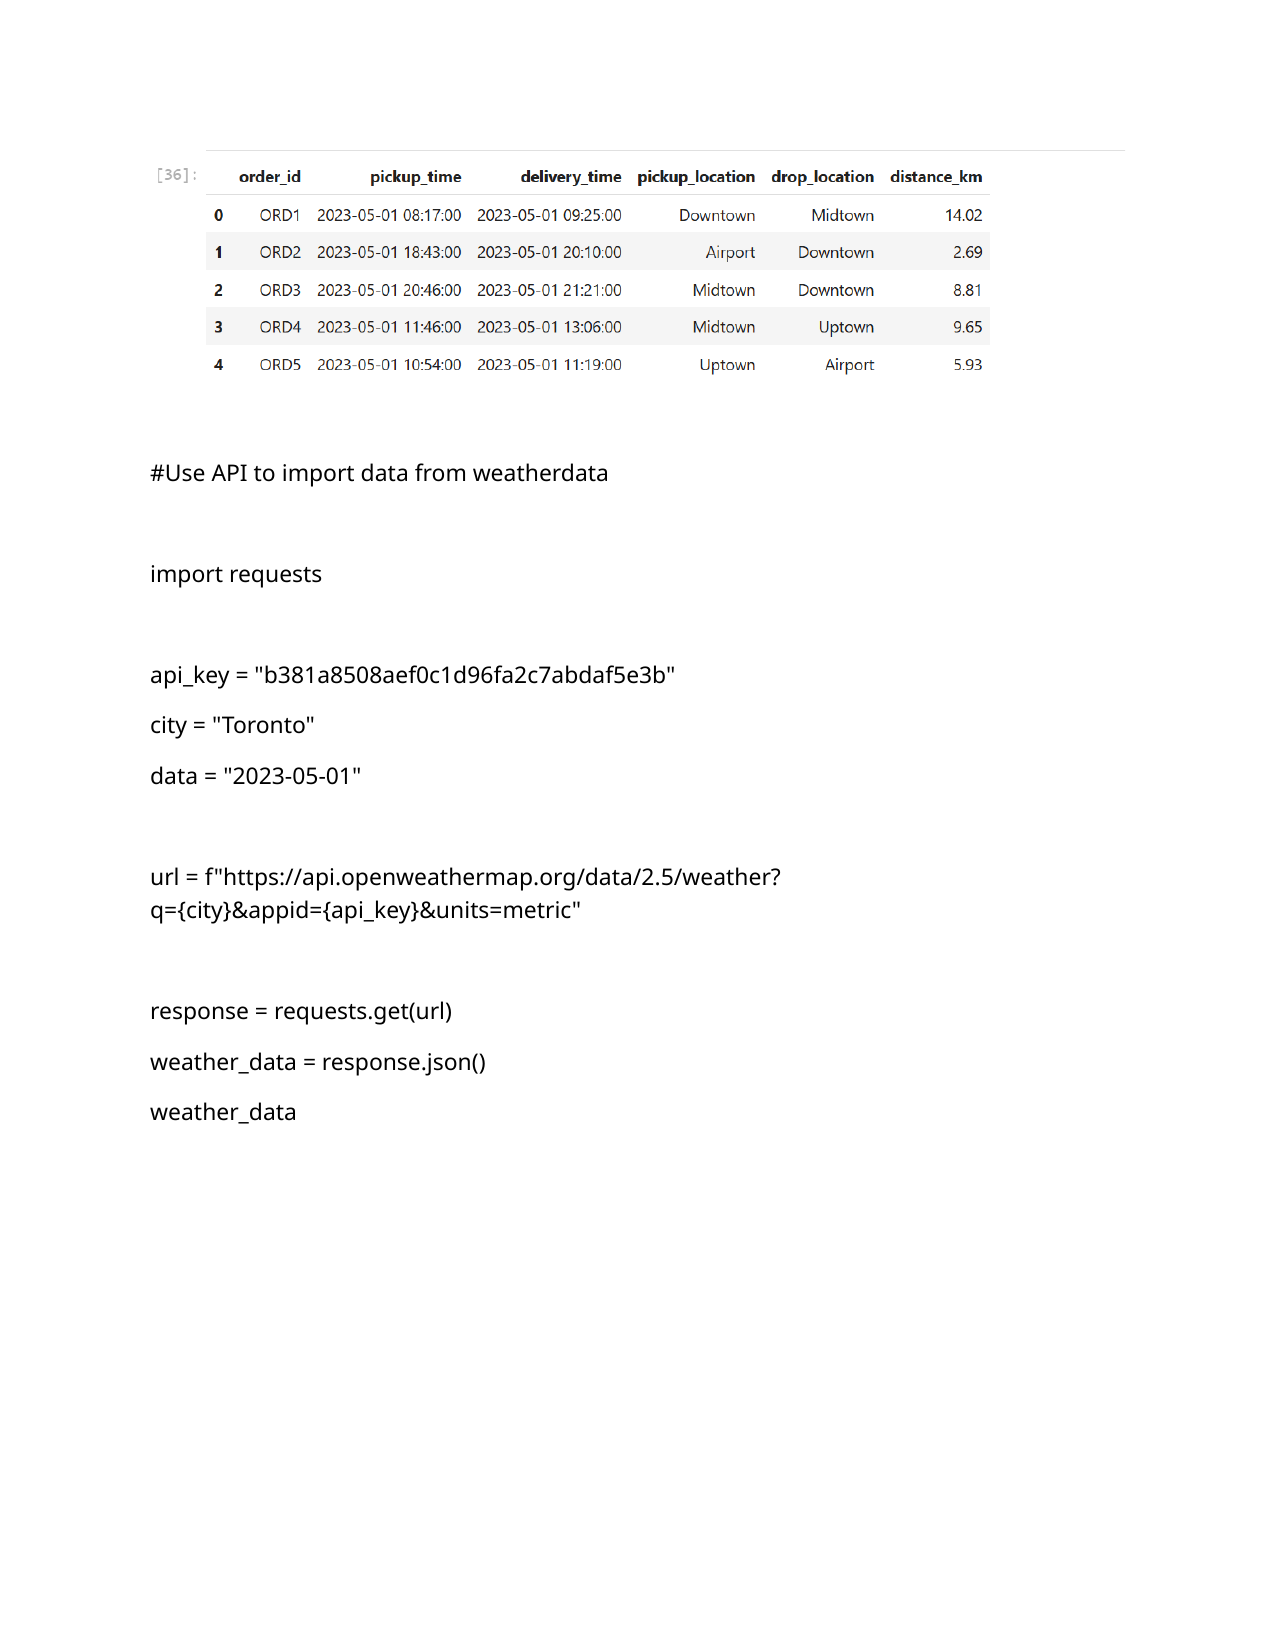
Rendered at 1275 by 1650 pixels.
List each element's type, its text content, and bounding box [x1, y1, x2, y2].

text api_key = "b381a8508aef0c1d96fa2c7abdaf5e3b" [150, 659, 1125, 690]
text #Use API to import data from weatherdata [150, 457, 1125, 488]
text weather_data = response.json() [150, 1046, 1125, 1077]
text city = "Toronto" [150, 709, 1125, 741]
text data = "2023-05-01" [150, 760, 1125, 791]
text weather_data [150, 1096, 1125, 1127]
text url = f"https://api.openweathermap.org/data/2.5/weather?q={city}&appid={api_key}&units=metric" [150, 861, 1125, 926]
text import requests [150, 558, 1125, 589]
text response = requests.get(url) [150, 995, 1125, 1026]
picture [150, 150, 1125, 388]
